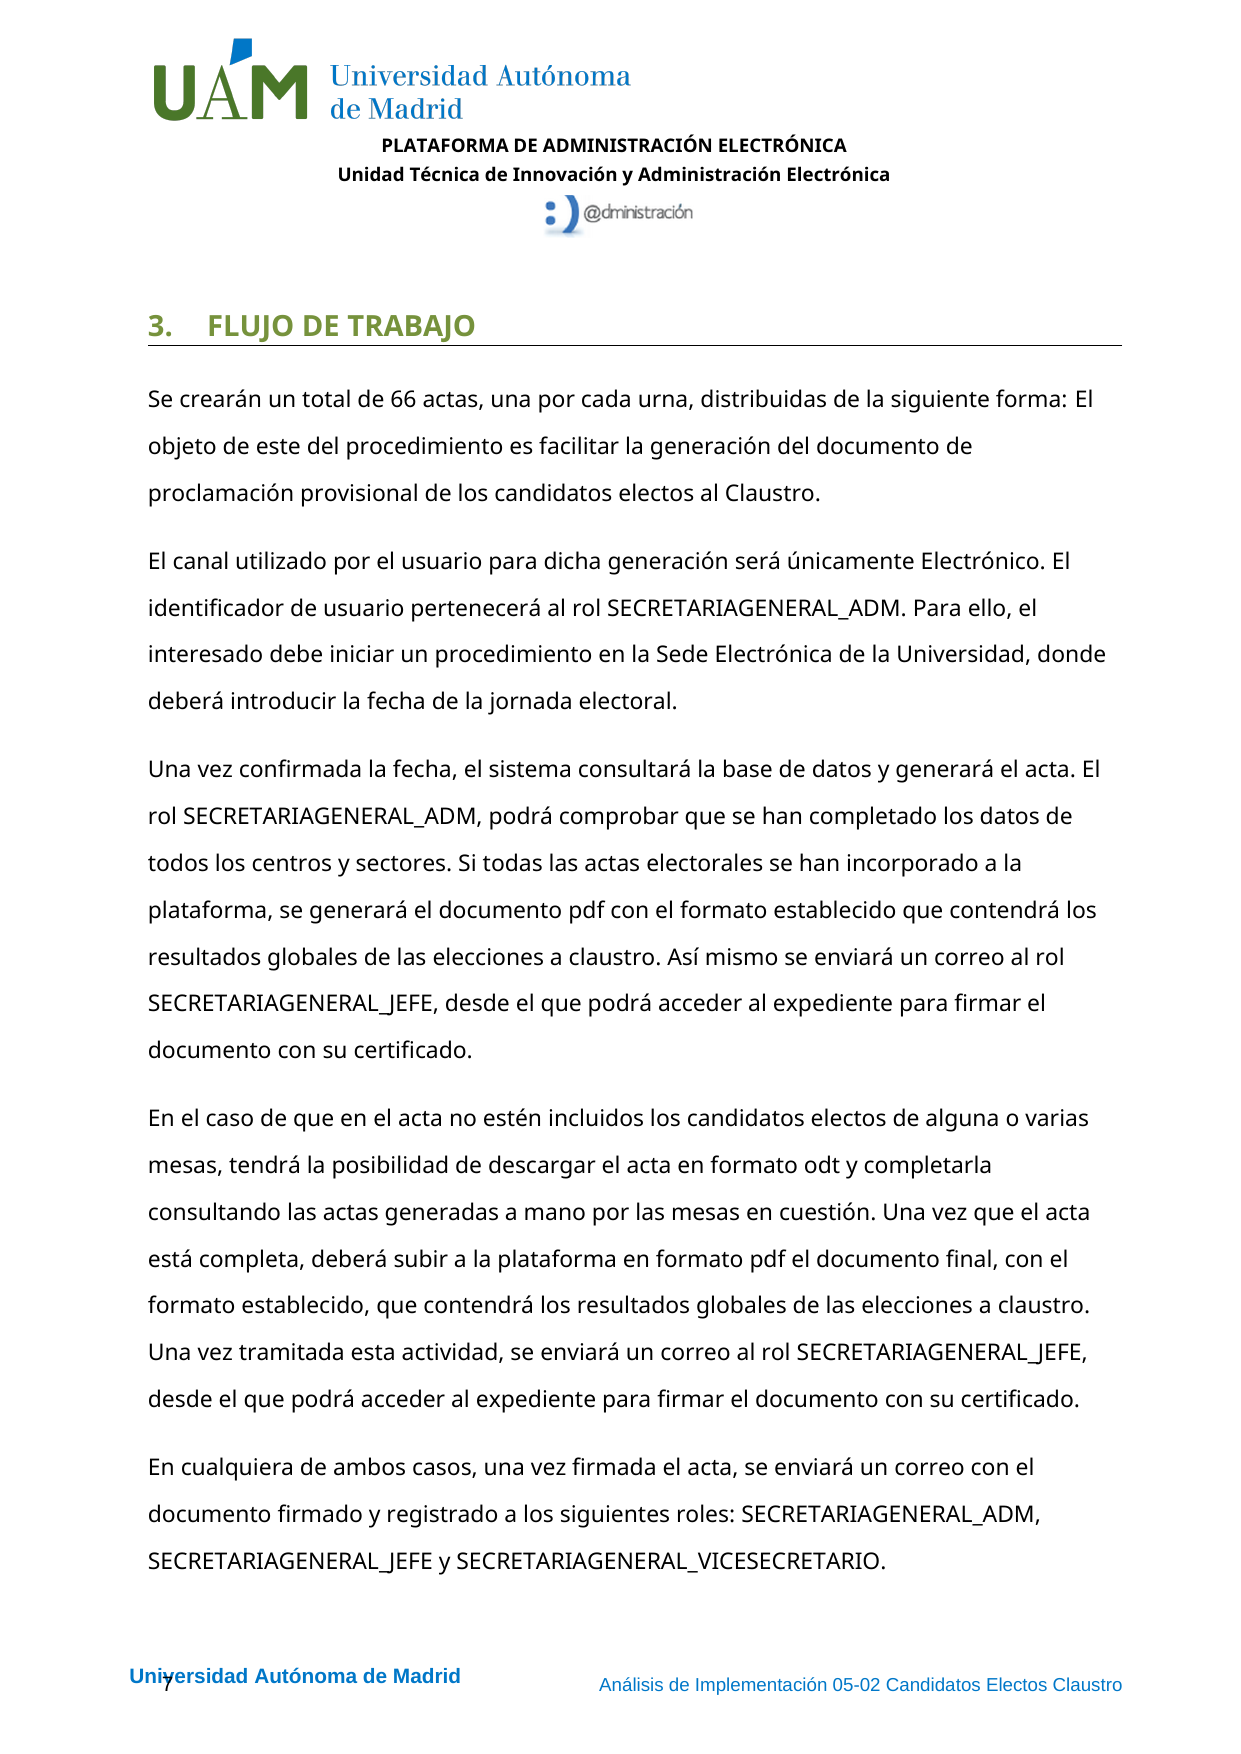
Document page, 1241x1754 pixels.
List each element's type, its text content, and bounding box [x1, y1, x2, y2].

text En cualquiera de ambos casos, una vez firmada el acta, se enviará un correo con el documento firmado y registrado a los siguientes roles: SECRETARIAGENERAL_ADM, SECRETARIAGENERAL_JEFE y SECRETARIAGENERAL_VICESECRETARIO. [148, 1451, 1122, 1576]
text El canal utilizado por el usuario para dicha generación será únicamente Electrónico. El identificador de usuario pertenecerá al rol SECRETARIAGENERAL_ADM. Para ello, el interesado debe iniciar un procedimiento en la Sede Electrónica de la Universidad, donde deberá introducir la fecha de la jornada electoral. [148, 545, 1122, 717]
text Una vez confirmada la fecha, el sistema consultará la base de datos y generará el acta. El rol SECRETARIAGENERAL_ADM, podrá comprobar que se han completado los datos de todos los centros y sectores. Si todas las actas electorales se han incorporado a la plataforma, se generará el documento pdf con el formato establecido que contendrá los resultados globales de las elecciones a claustro. Así mismo se enviará un correo al rol SECRETARIAGENERAL_JEFE, desde el que podrá acceder al expediente para firmar el documento con su certificado. [148, 753, 1122, 1066]
subtitle FLUJO DE TRABAJO [148, 306, 1122, 345]
picture [543, 196, 698, 238]
text En el caso de que en el acta no estén incluidos los candidatos electos de alguna o varias mesas, tendrá la posibilidad de descargar el acta en formato odt y completarla consultando las actas generadas a mano por las mesas en cuestión. Una vez que el acta está completa, deberá subir a la plataforma en formato pdf el documento final, con el formato establecido, que contendrá los resultados globales de las elecciones a claustro. Una vez tramitada esta actividad, se enviará un correo al rol SECRETARIAGENERAL_JEFE, desde el que podrá acceder al expediente para firmar el documento con su certificado. [148, 1102, 1122, 1414]
text Se crearán un total de 66 actas, una por cada urna, distribuidas de la siguiente forma: El objeto de este del procedimiento es facilitar la generación del documento de proclamación provisional de los candidatos electos al Claustro. [148, 383, 1122, 508]
